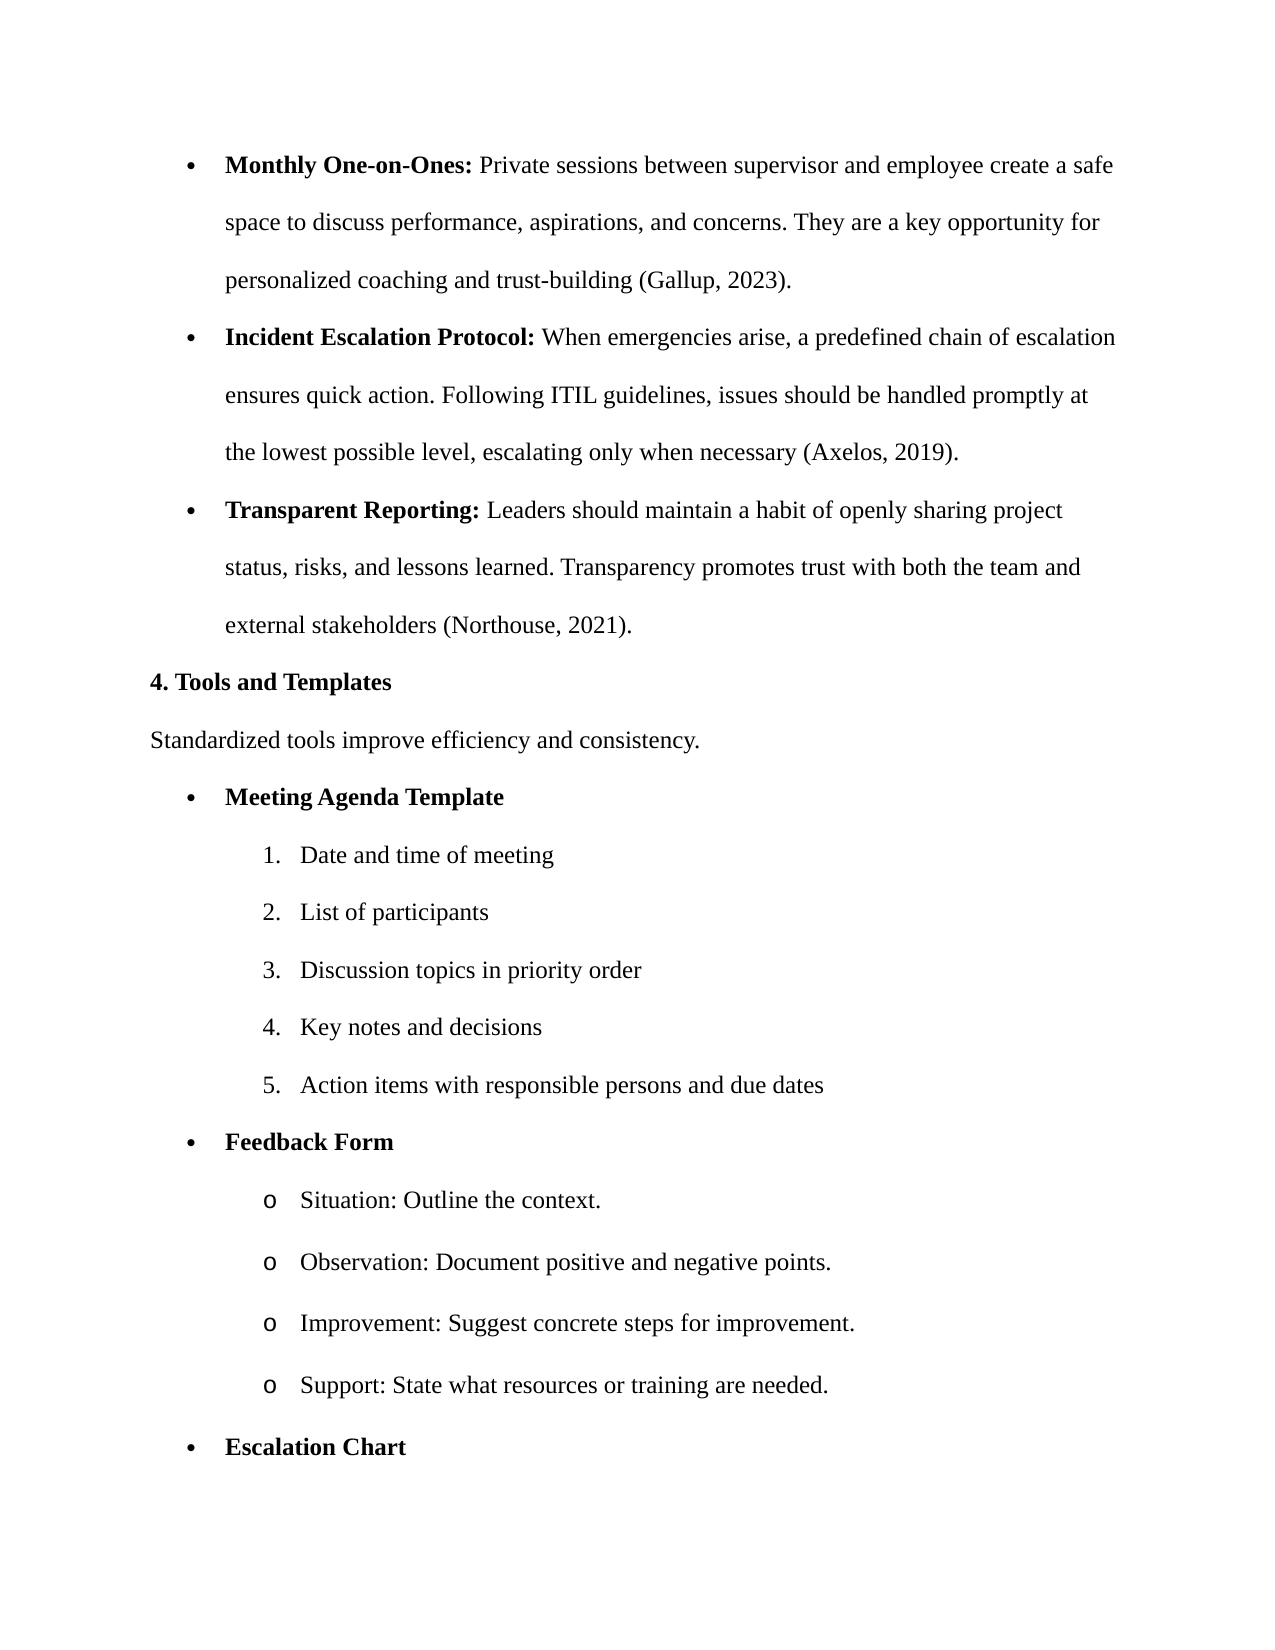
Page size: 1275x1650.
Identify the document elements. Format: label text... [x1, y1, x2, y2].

list Incident Escalation Protocol: When emergencies arise, a predefined chain of escalation ensures quick action. Following ITIL guidelines, issues should be handled promptly at the lowest possible level, escalating only when necessary (Axelos, 2019). [187, 322, 1125, 466]
list Date and time of meeting [262, 840, 1125, 869]
list Key notes and decisions [262, 1012, 1125, 1041]
list Support: State what resources or training are needed. [262, 1370, 1125, 1401]
list Meeting Agenda Template [187, 782, 1125, 811]
list Escalation Chart [187, 1432, 1125, 1460]
list Monthly One-on-Ones: Private sessions between supervisor and employee create a safe space to discuss performance, aspirations, and concerns. They are a key opportunity for personalized coaching and trust-building (Gallup, 2023). [187, 150, 1125, 294]
list Action items with responsible persons and due dates [262, 1070, 1125, 1099]
list Discussion topics in priority order [262, 955, 1125, 984]
text 4. Tools and Templates [150, 667, 1125, 696]
list Transparent Reporting: Leaders should maintain a habit of openly sharing project status, risks, and lessons learned. Transparency promotes trust with both the team and external stakeholders (Northouse, 2021). [187, 495, 1125, 639]
list Feedback Form [187, 1127, 1125, 1156]
list Observation: Document positive and negative points. [262, 1247, 1125, 1277]
list List of participants [262, 897, 1125, 926]
text Standardized tools improve efficiency and consistency. [150, 725, 1125, 754]
list Improvement: Suggest concrete steps for improvement. [262, 1308, 1125, 1339]
list Situation: Outline the context. [262, 1185, 1125, 1216]
